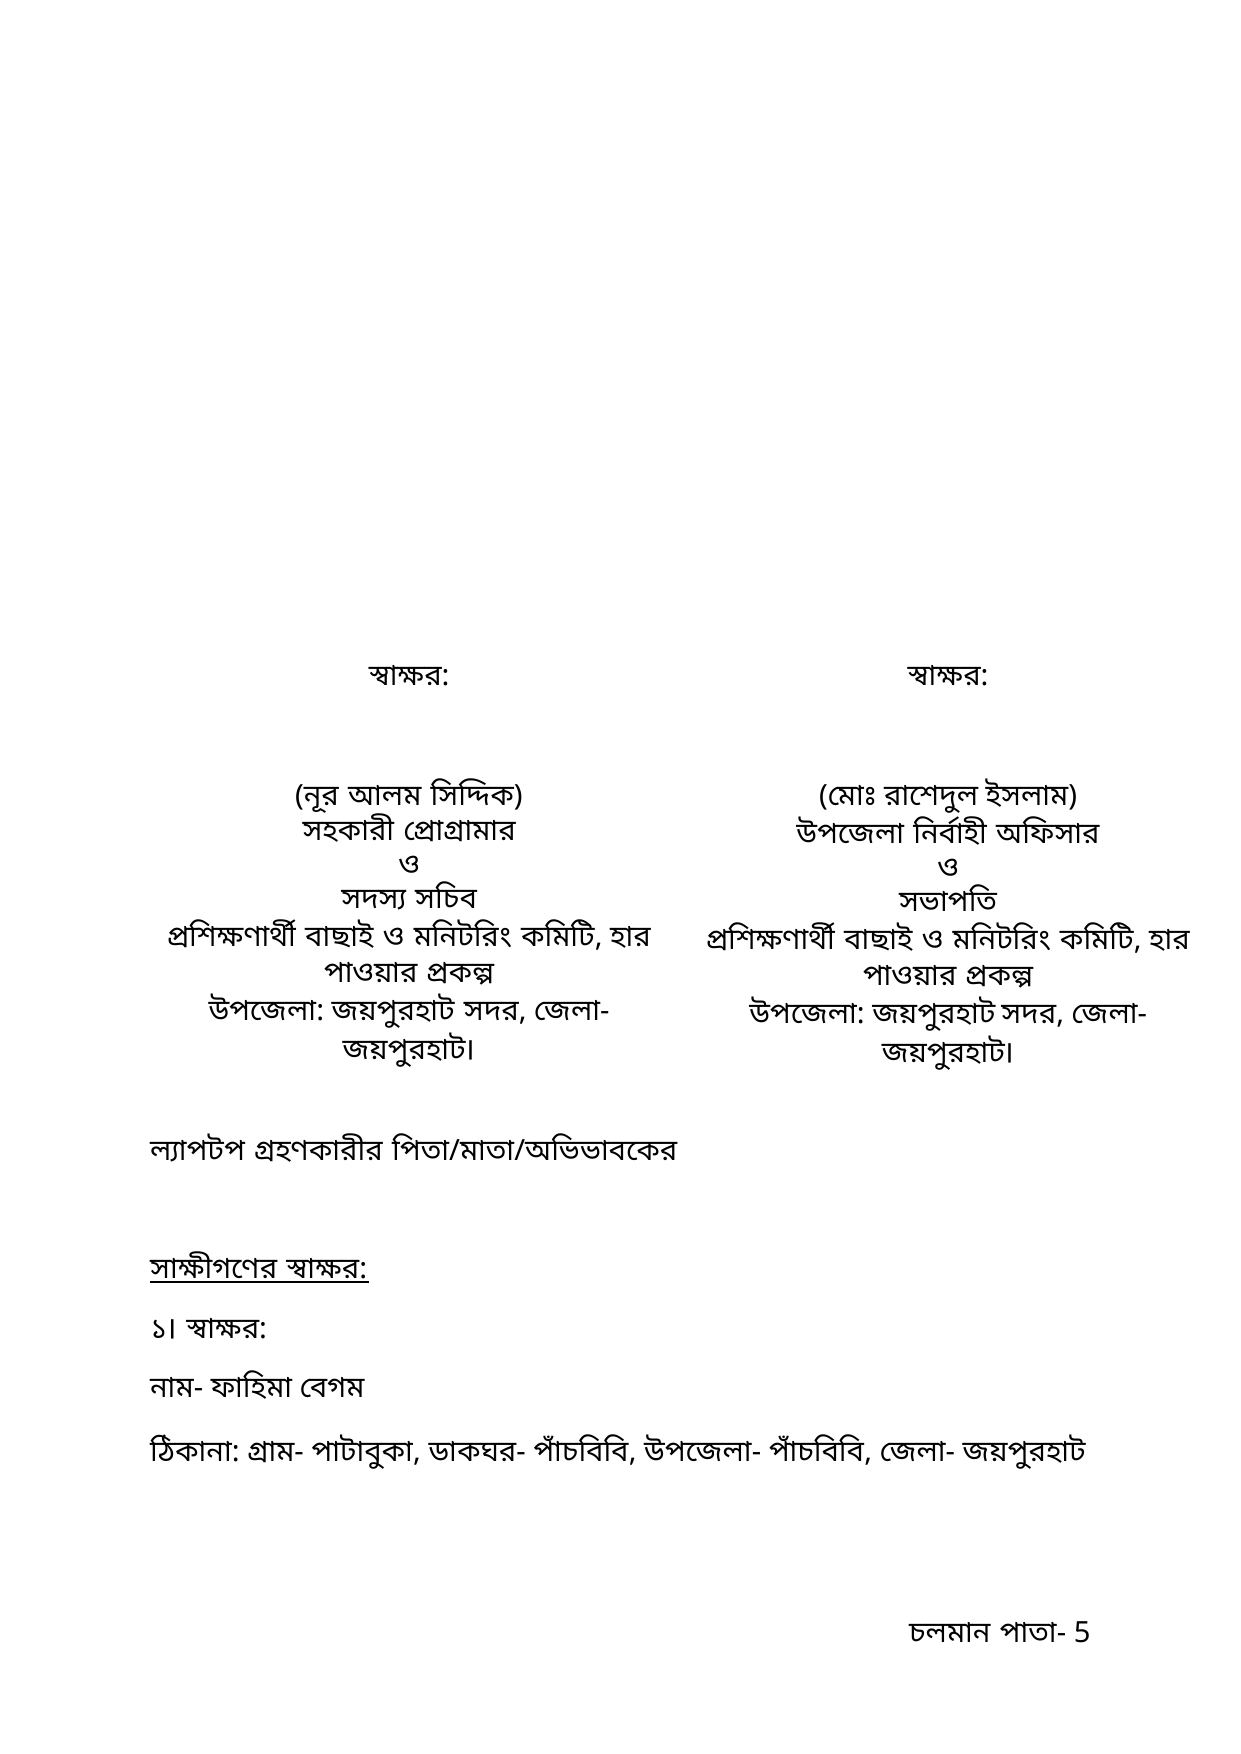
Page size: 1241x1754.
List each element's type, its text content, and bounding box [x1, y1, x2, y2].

text ঠিকানা: গ্রাম- পাটাবুকা, ডাকঘর- পাঁচবিবি, উপজেলা- পাঁচবিবি, জেলা- জয়পুরহাট [150, 1430, 1090, 1473]
table_header স্বাক্ষর: (নূর আলম সিদ্দিক) সহকারী প্রোগ্রামার ও সদস্য সচিব প্রশিক্ষণার্থী বাছাই ও মনিটরিং কমিটি, হার পাওয়ার প্রকল্প উপজেলা: জয়পুরহাট সদর, জেলা- জয়পুরহাট। [141, 615, 677, 1069]
text ১। স্বাক্ষর: [150, 1307, 1090, 1347]
text নাম- ফাহিমা বেগম [150, 1367, 1090, 1410]
table_header স্বাক্ষর: (মোঃ রাশেদুল ইসলাম) উপজেলা নির্বাহী অফিসার ও সভাপতি প্রশিক্ষণার্থী বাছাই ও মনিটরিং কমিটি, হার পাওয়ার প্রকল্প উপজেলা: জয়পুরহাট সদর, জেলা- জয়পুরহাট। [677, 615, 1219, 1069]
text সাক্ষীগণের স্বাক্ষর: [150, 1248, 1090, 1287]
text ল্যাপটপ গ্রহণকারীর পিতা/মাতা/অভিভাবকের [150, 1129, 1090, 1168]
